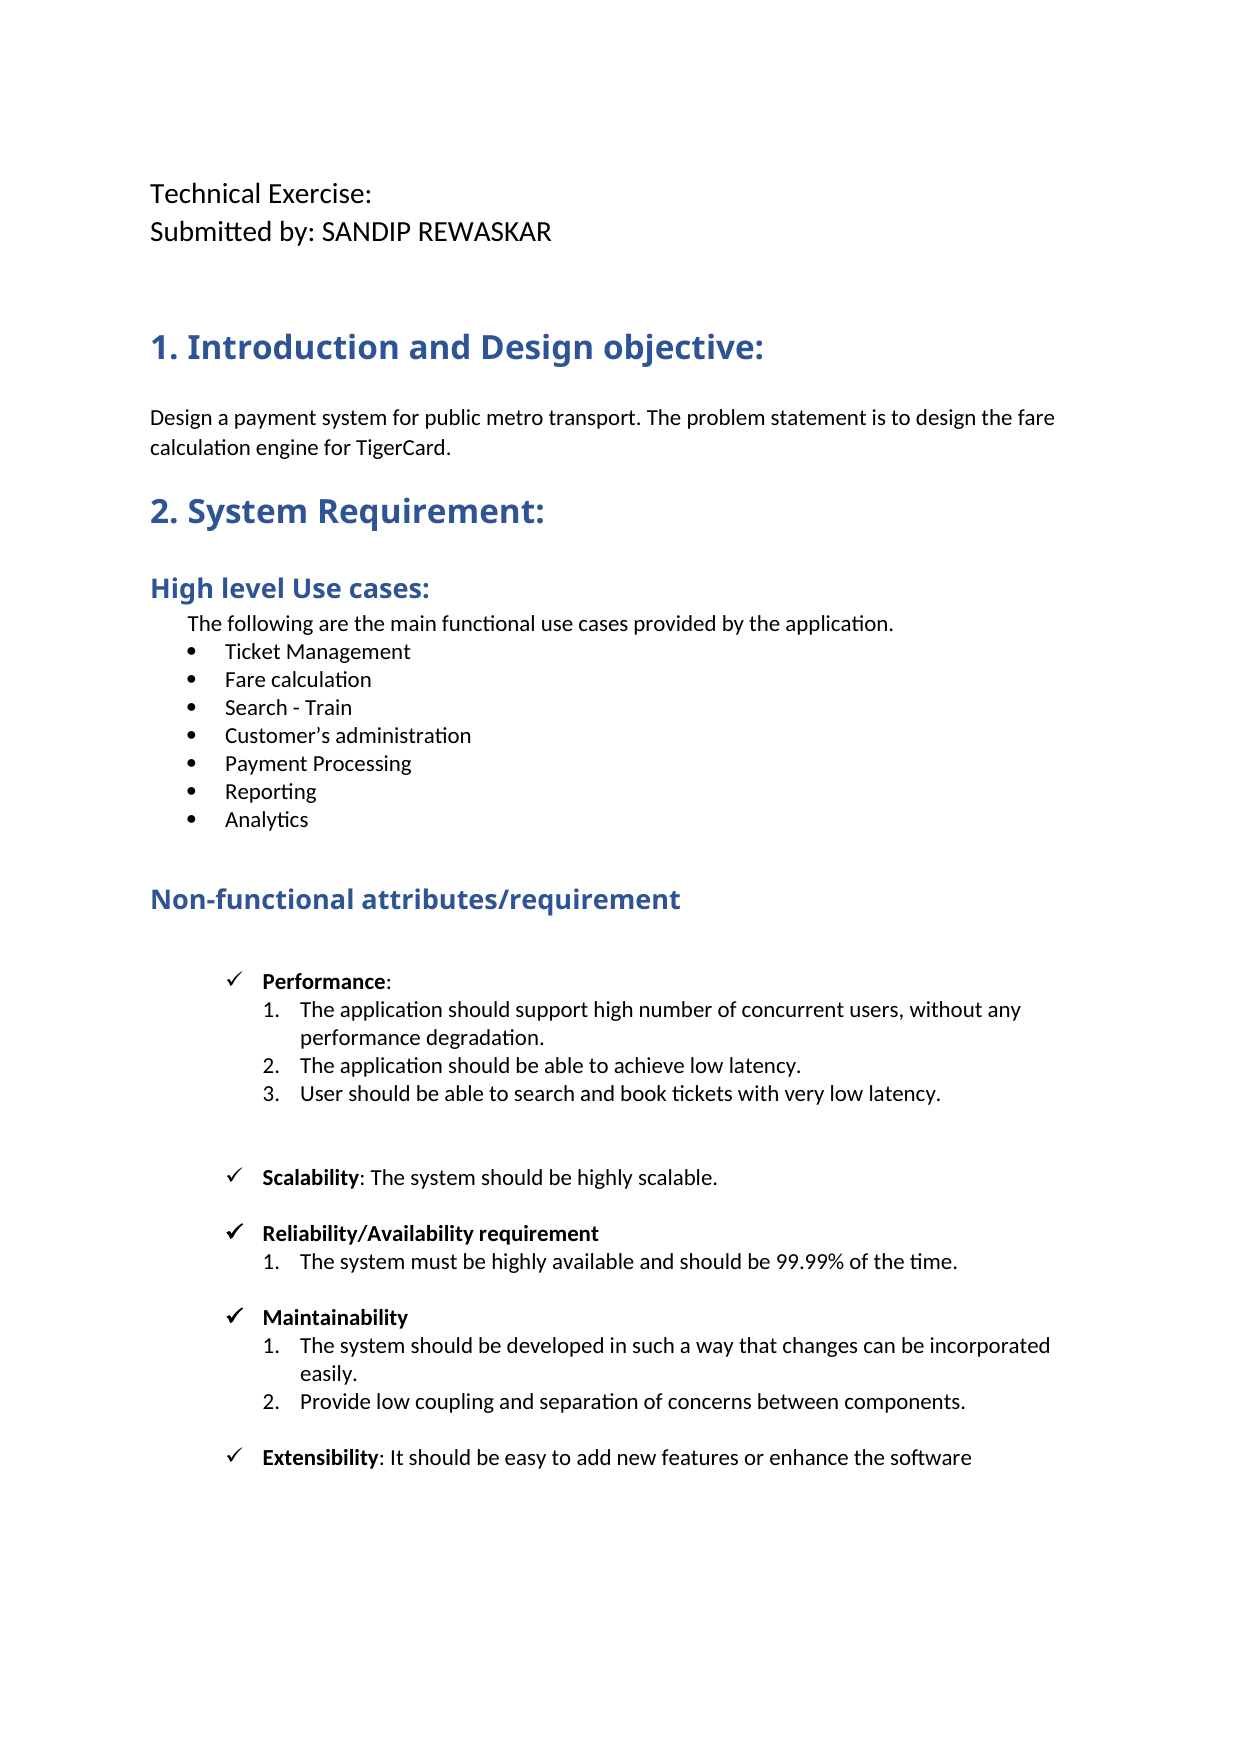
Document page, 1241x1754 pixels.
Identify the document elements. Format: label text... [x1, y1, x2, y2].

list Ticket Management [187, 637, 1090, 665]
list Reliability/Availability requirement [225, 1219, 1090, 1247]
list Customer’s administration [187, 721, 1090, 749]
list The application should be able to achieve low latency. [262, 1051, 1090, 1079]
list Fare calculation [187, 665, 1090, 693]
list Scalability: The system should be highly scalable. [225, 1163, 1090, 1191]
list Extensibility: It should be easy to add new features or enhance the software [225, 1443, 1090, 1471]
list The system must be highly available and should be 99.99% of the time. [262, 1247, 1090, 1275]
subtitle Introduction and Design objective: [150, 324, 1090, 369]
list Performance: [225, 967, 1090, 995]
list The system should be developed in such a way that changes can be incorporated easily. [262, 1331, 1090, 1387]
list Payment Processing [187, 749, 1090, 777]
list Analytics [187, 805, 1090, 833]
list Search - Train [187, 693, 1090, 721]
list Provide low coupling and separation of concerns between components. [262, 1387, 1090, 1415]
subtitle Non-functional attributes/requirement [150, 880, 1090, 917]
list Reporting [187, 777, 1090, 805]
subtitle High level Use cases: [150, 569, 1090, 606]
subtitle Technical Exercise: [150, 175, 1090, 211]
list The following are the main functional use cases provided by the application. [187, 609, 1090, 637]
list Maintainability [225, 1303, 1090, 1331]
subtitle System Requirement: [150, 488, 1090, 534]
text Design a payment system for public metro transport. The problem statement is to design the fare calculation engine for TigerCard. [150, 373, 1090, 461]
list User should be able to search and book tickets with very low latency. [262, 1079, 1090, 1107]
text Submitted by: SANDIP REWASKAR [150, 213, 1090, 249]
list The application should support high number of concurrent users, without any performance degradation. [262, 995, 1090, 1051]
